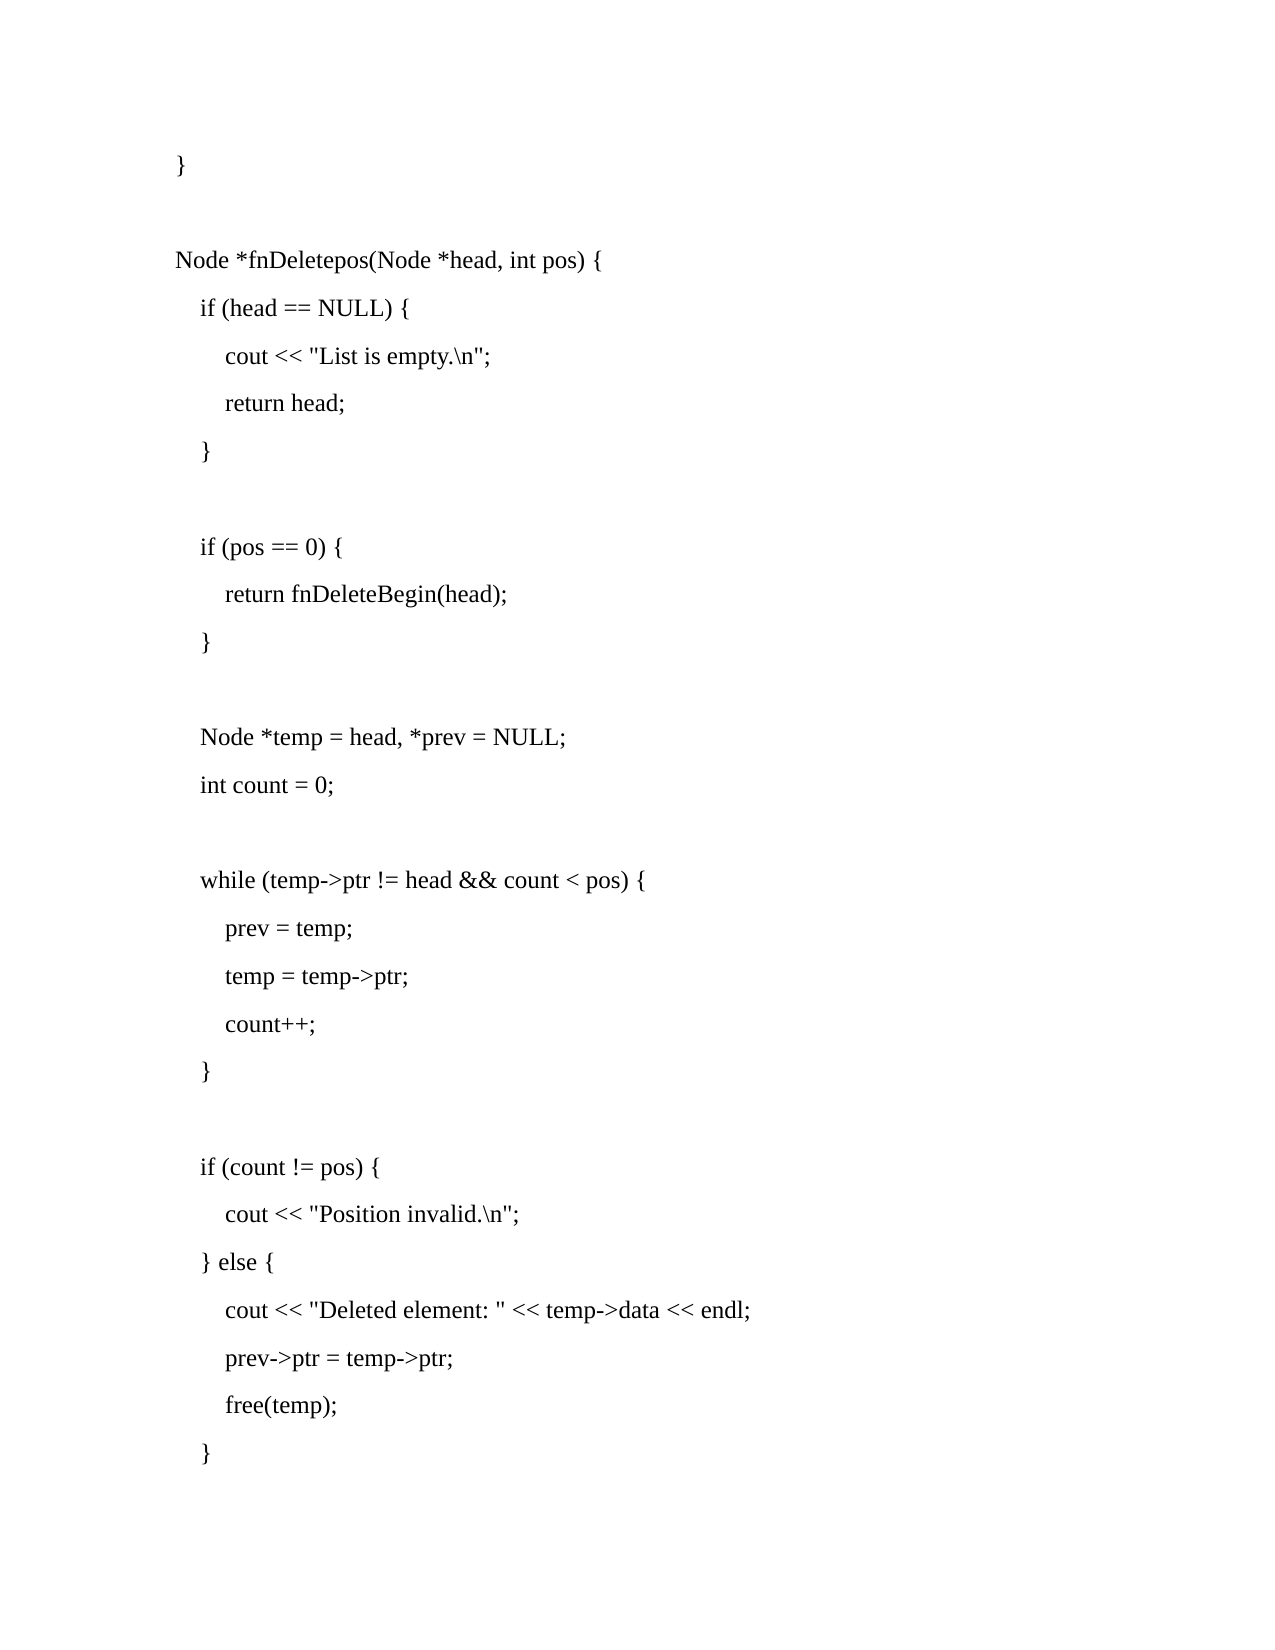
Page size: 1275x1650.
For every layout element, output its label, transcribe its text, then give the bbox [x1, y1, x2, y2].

text temp = temp->ptr; [150, 961, 1125, 990]
text free(temp); [150, 1390, 1125, 1419]
text } [150, 1056, 1125, 1085]
text if (pos == 0) { [150, 532, 1125, 560]
text if (head == NULL) { [150, 293, 1125, 322]
text } [150, 436, 1125, 465]
text Node *temp = head, *prev = NULL; [150, 722, 1125, 751]
text return head; [150, 388, 1125, 417]
text if (count != pos) { [150, 1152, 1125, 1181]
text while (temp->ptr != head && count < pos) { [150, 866, 1125, 894]
text cout << "Position invalid.\n"; [150, 1199, 1125, 1228]
text } else { [150, 1247, 1125, 1276]
text Node *fnDeletepos(Node *head, int pos) { [150, 245, 1125, 274]
text } [150, 627, 1125, 656]
text return fnDeleteBegin(head); [150, 579, 1125, 608]
text int count = 0; [150, 770, 1125, 799]
text } [150, 150, 1125, 179]
text } [150, 1438, 1125, 1467]
text count++; [150, 1009, 1125, 1037]
text prev = temp; [150, 913, 1125, 942]
text cout << "List is empty.\n"; [150, 341, 1125, 369]
text prev->ptr = temp->ptr; [150, 1343, 1125, 1371]
text cout << "Deleted element: " << temp->data << endl; [150, 1295, 1125, 1324]
